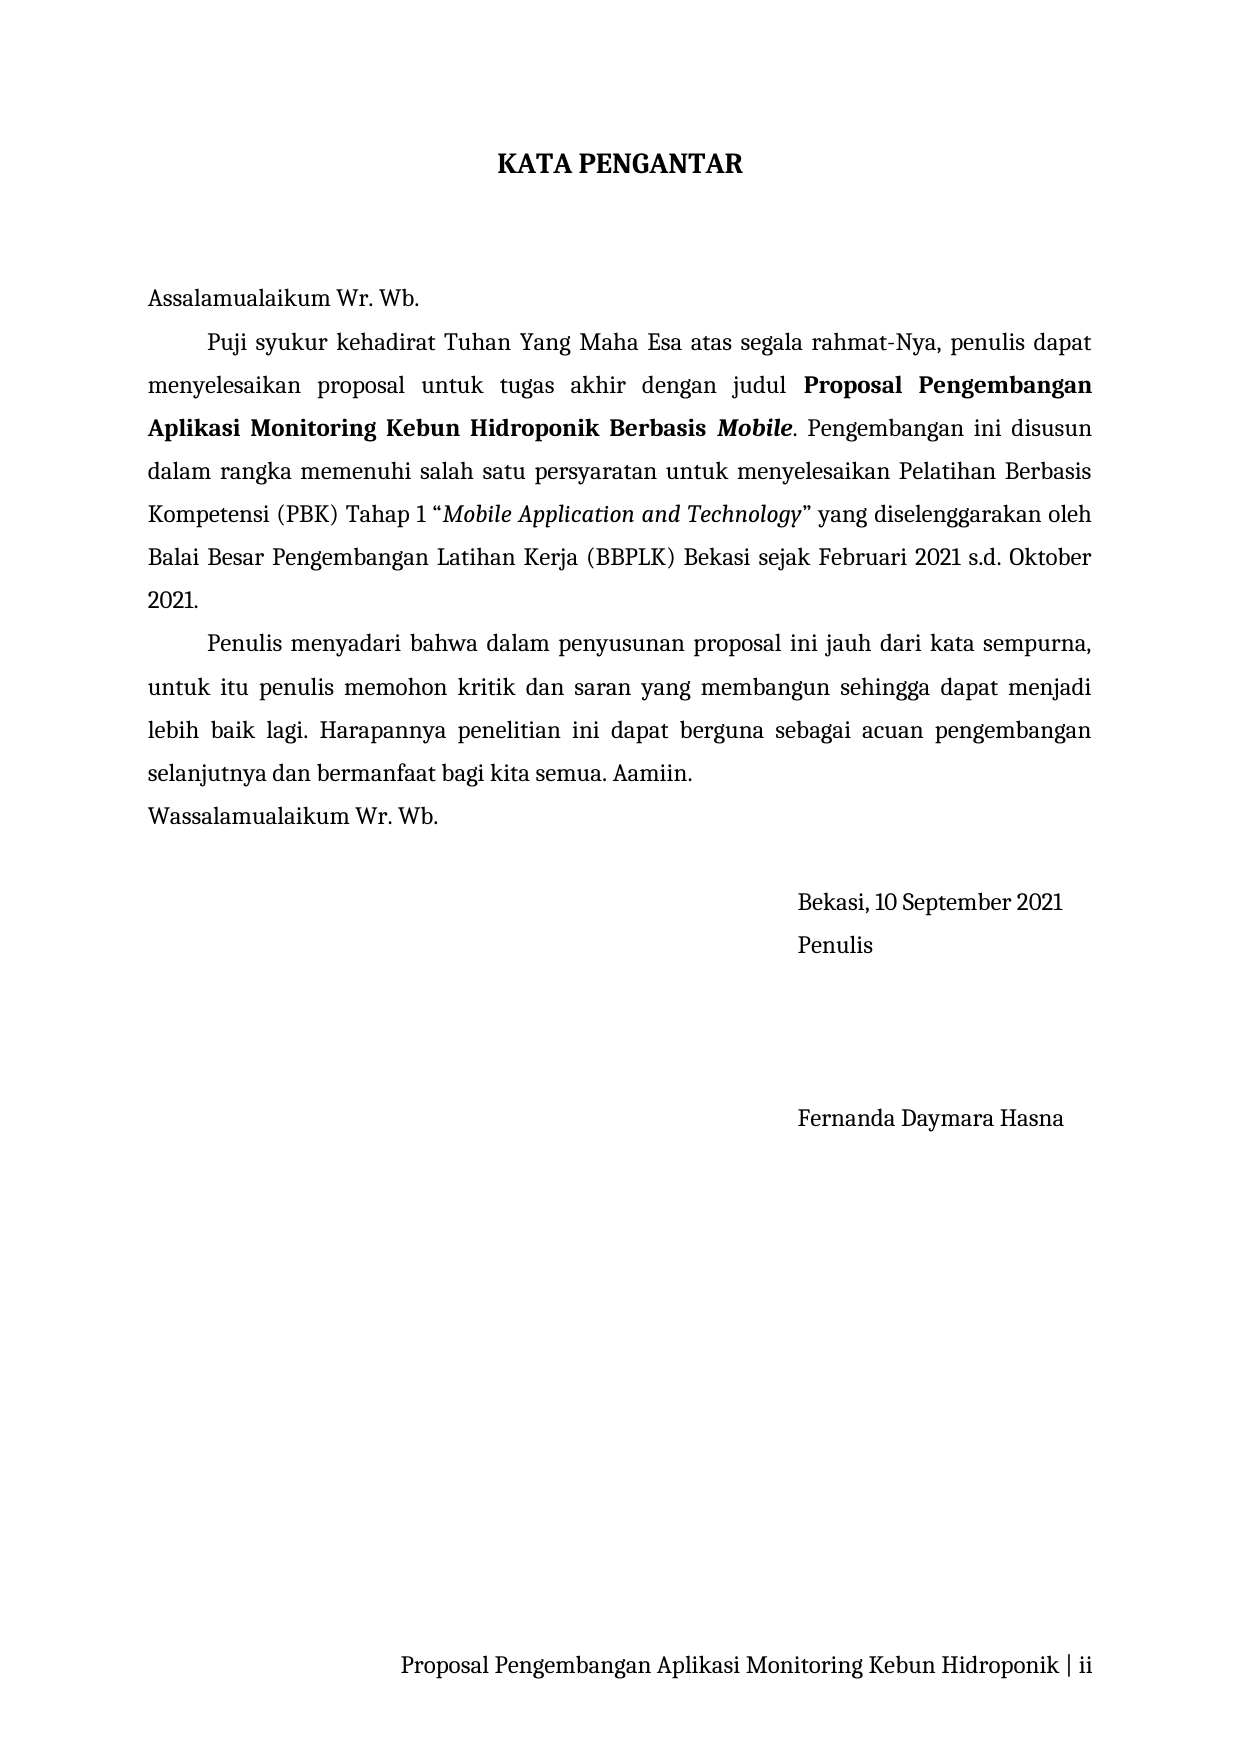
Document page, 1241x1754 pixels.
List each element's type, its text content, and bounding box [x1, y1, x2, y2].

text Penulis menyadari bahwa dalam penyusunan proposal ini jauh dari kata sempurna, untuk itu penulis memohon kritik dan saran yang membangun sehingga dapat menjadi lebih baik lagi. Harapannya penelitian ini dapat berguna sebagai acuan pengembangan selanjutnya dan bermanfaat bagi kita semua. Aamiin. [148, 629, 1092, 787]
text Wassalamualaikum Wr. Wb. [148, 802, 1092, 831]
text Assalamualaikum Wr. Wb. [148, 284, 1092, 313]
text Bekasi, 10 September 2021 [797, 888, 1092, 917]
text Fernanda Daymara Hasna [797, 1104, 1092, 1132]
text Puji syukur kehadirat Tuhan Yang Maha Esa atas segala rahmat-Nya, penulis dapat menyelesaikan proposal untuk tugas akhir dengan judul Proposal Pengembangan Aplikasi Monitoring Kebun Hidroponik Berbasis Mobile. Pengembangan ini disusun dalam rangka memenuhi salah satu persyaratan untuk menyelesaikan Pelatihan Berbasis Kompetensi (PBK) Tahap 1 “Mobile Application and Technology” yang diselenggarakan oleh Balai Besar Pengembangan Latihan Kerja (BBPLK) Bekasi sejak Februari 2021 s.d. Oktober 2021. [148, 327, 1092, 615]
subtitle KATA PENGANTAR [89, 148, 1092, 181]
text Penulis [797, 931, 1092, 960]
